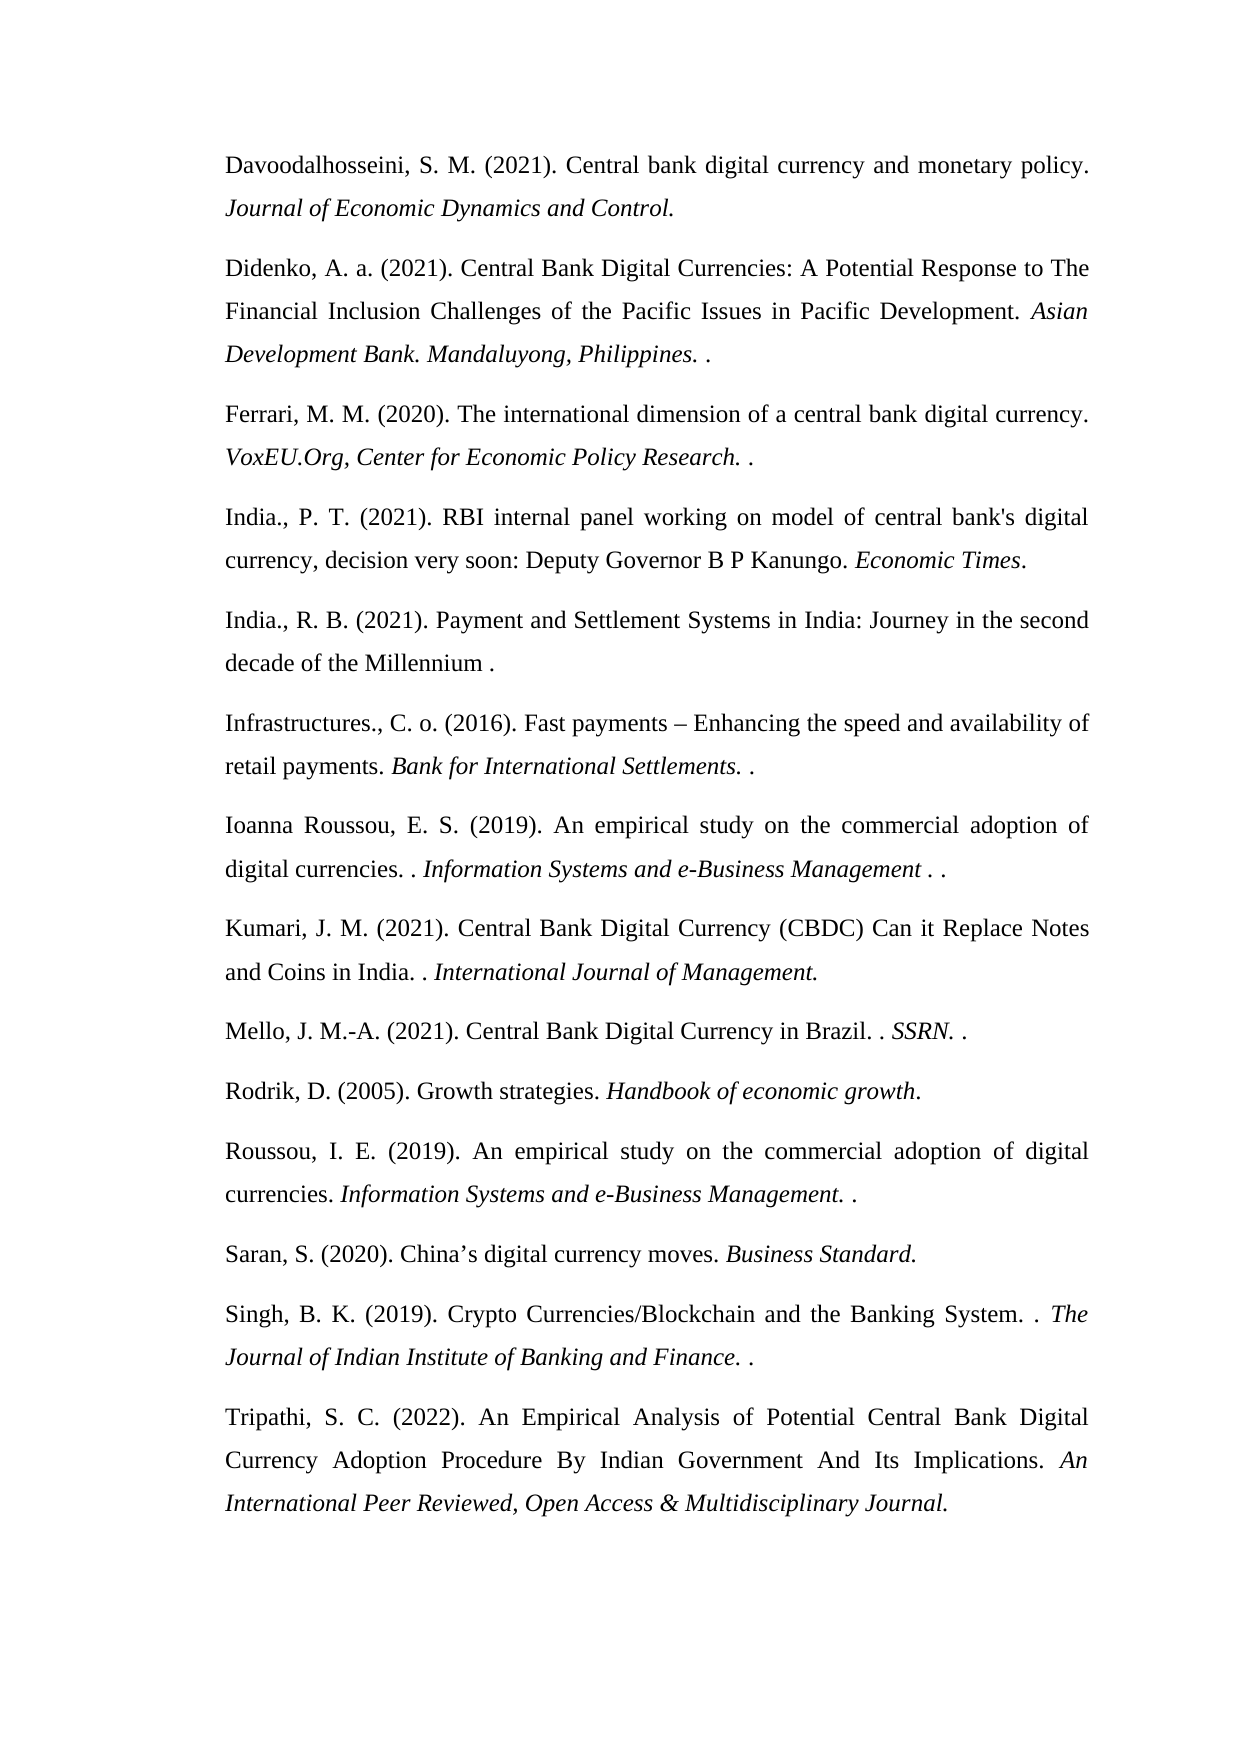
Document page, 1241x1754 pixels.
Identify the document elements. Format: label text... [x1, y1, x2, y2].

text Infrastructures., C. o. (2016). Fast payments – Enhancing the speed and availability of retail payments. Bank for International Settlements. . [225, 708, 1090, 779]
text Roussou, I. E. (2019). An empirical study on the commercial adoption of digital currencies. Information Systems and e-Business Management. . [225, 1136, 1090, 1208]
text Rodrik, D. (2005). Growth strategies. Handbook of economic growth. [225, 1076, 1090, 1105]
text Davoodalhosseini, S. M. (2021). Central bank digital currency and monetary policy. Journal of Economic Dynamics and Control. [225, 150, 1090, 222]
text Kumari, J. M. (2021). Central Bank Digital Currency (CBDC) Can it Replace Notes and Coins in India. . International Journal of Management. [225, 913, 1090, 985]
text India., P. T. (2021). RBI internal panel working on model of central bank's digital currency, decision very soon: Deputy Governor B P Kanungo. Economic Times. [225, 502, 1090, 574]
text Mello, J. M.-A. (2021). Central Bank Digital Currency in Brazil. . SSRN. . [225, 1016, 1090, 1045]
text Ioanna Roussou, E. S. (2019). An empirical study on the commercial adoption of digital currencies. . Information Systems and e-Business Management . . [225, 811, 1090, 882]
text India., R. B. (2021). Payment and Settlement Systems in India: Journey in the second decade of the Millennium . [225, 605, 1090, 677]
text Saran, S. (2020). China’s digital currency moves. Business Standard. [225, 1239, 1090, 1268]
text Singh, B. K. (2019). Crypto Currencies/Blockchain and the Banking System. . The Journal of Indian Institute of Banking and Finance. . [225, 1299, 1090, 1371]
text Didenko, A. a. (2021). Central Bank Digital Currencies: A Potential Response to The Financial Inclusion Challenges of the Pacific Issues in Pacific Development. Asian Development Bank. Mandaluyong, Philippines. . [225, 253, 1090, 368]
text Ferrari, M. M. (2020). The international dimension of a central bank digital currency. VoxEU.Org, Center for Economic Policy Research. . [225, 399, 1090, 471]
text Tripathi, S. C. (2022). An Empirical Analysis of Potential Central Bank Digital Currency Adoption Procedure By Indian Government And Its Implications. An International Peer Reviewed, Open Access & Multidisciplinary Journal. [225, 1402, 1090, 1517]
